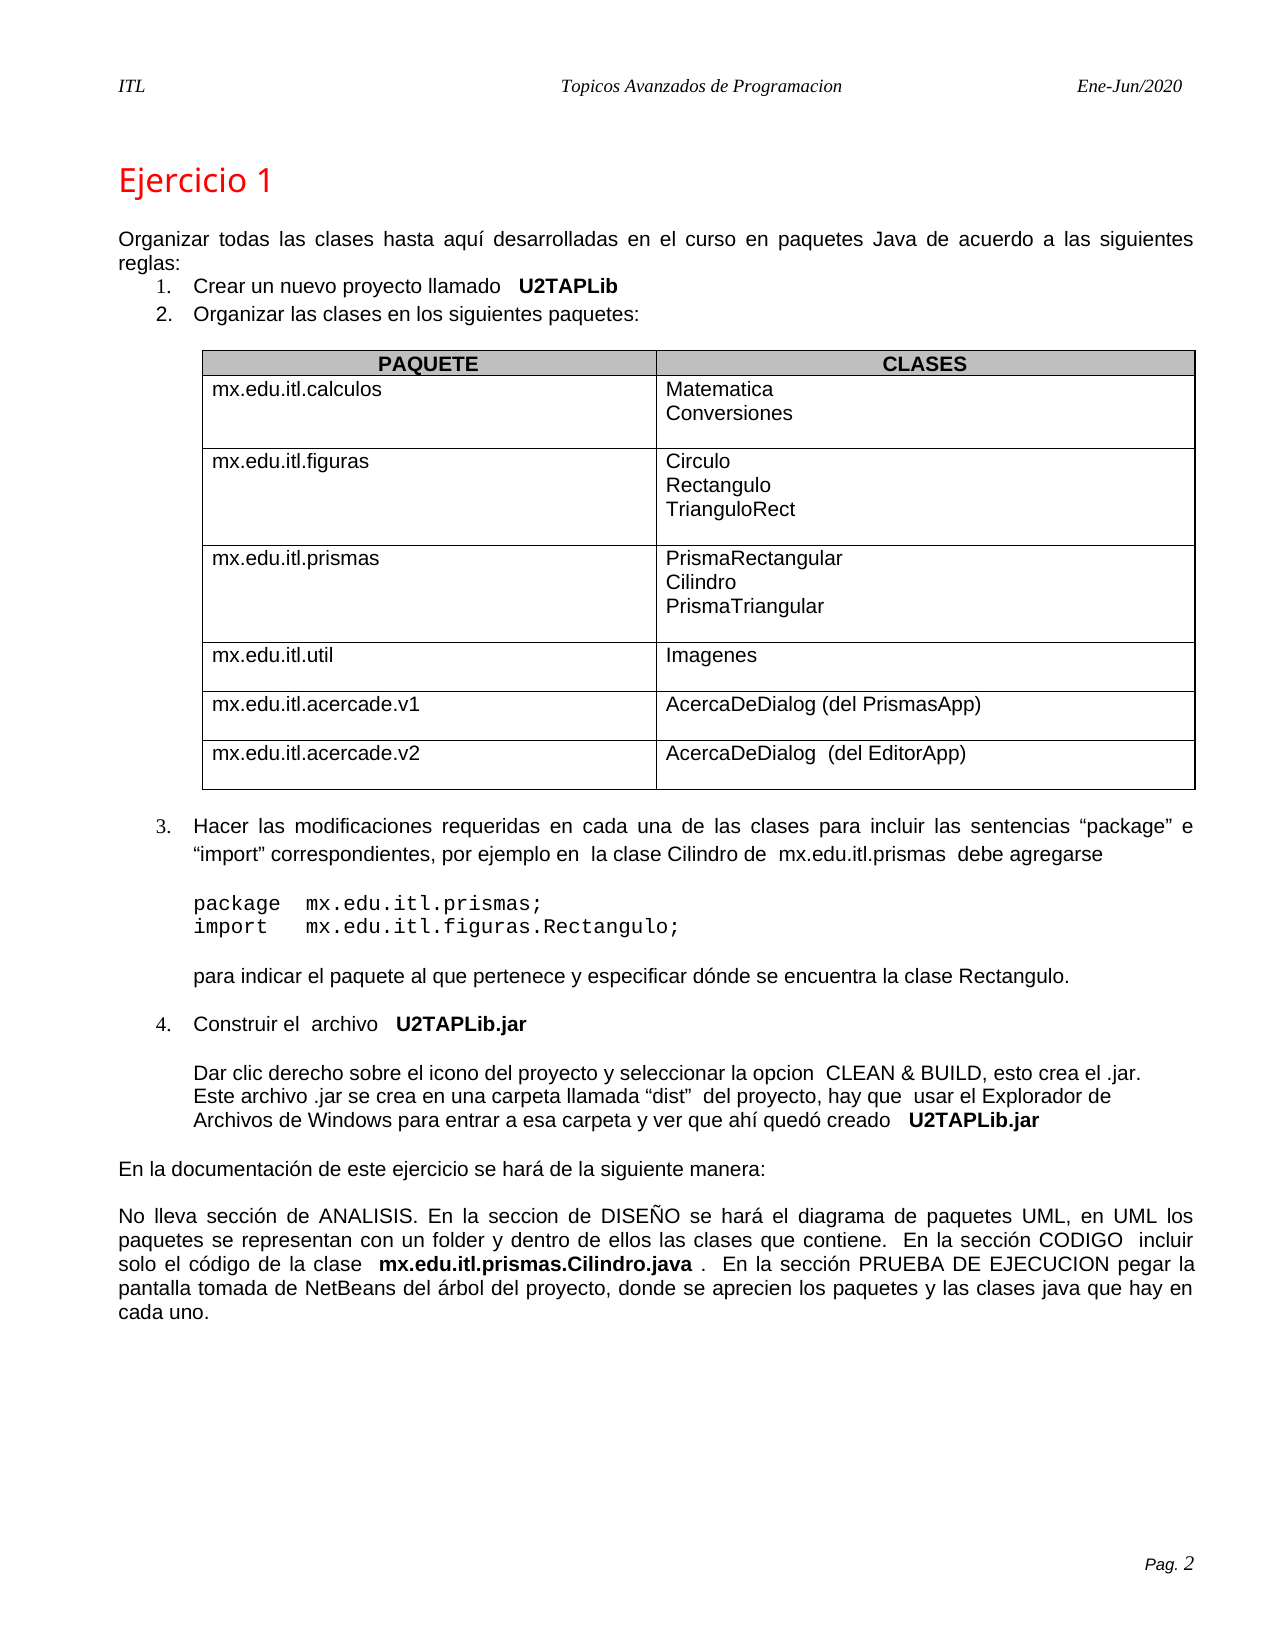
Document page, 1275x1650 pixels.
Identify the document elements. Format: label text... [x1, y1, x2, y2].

table_cell AcercaDeDialog (del EditorApp) [657, 741, 1194, 789]
table_cell PrismaRectangular Cilindro PrismaTriangular [657, 546, 1194, 642]
table_cell mx.edu.itl.figuras [203, 449, 656, 545]
list Construir el archivo U2TAPLib.jar [156, 1012, 1196, 1036]
text Ejercicio 1 [118, 157, 1196, 202]
text Este archivo .jar se crea en una carpeta llamada “dist” del proyecto, hay que usar el Explorador de Archivos de Windows para entrar a esa carpeta y ver que ahí quedó creado U2TAPLib.jar [193, 1084, 1196, 1132]
list Hacer las modificaciones requeridas en cada una de las clases para incluir las sentencias “package” e “import” correspondientes, por ejemplo en la clase Cilindro de mx.edu.itl.prismas debe agregarse [156, 814, 1196, 866]
list Organizar las clases en los siguientes paquetes: [156, 302, 1196, 326]
list para indicar el paquete al que pertenece y especificar dónde se encuentra la clase Rectangulo. [193, 964, 1196, 988]
table_cell mx.edu.itl.calculos [203, 376, 656, 448]
text Organizar todas las clases hasta aquí desarrolladas en el curso en paquetes Java de acuerdo a las siguientes reglas: [118, 226, 1196, 274]
table_header PAQUETE [203, 351, 656, 375]
text Dar clic derecho sobre el icono del proyecto y seleccionar la opcion CLEAN & BUILD, esto crea el .jar. [193, 1060, 1196, 1084]
table_header CLASES [657, 351, 1194, 375]
table_cell mx.edu.itl.acercade.v2 [203, 741, 656, 789]
table_cell mx.edu.itl.prismas [203, 546, 656, 642]
table_cell Matematica Conversiones [657, 376, 1194, 448]
table_cell mx.edu.itl.acercade.v1 [203, 692, 656, 740]
list import mx.edu.itl.figuras.Rectangulo; [193, 916, 1196, 940]
list Crear un nuevo proyecto llamado U2TAPLib [156, 274, 1196, 298]
table_cell mx.edu.itl.util [203, 643, 656, 691]
table_cell Circulo Rectangulo TrianguloRect [657, 449, 1194, 545]
table_cell Imagenes [657, 643, 1194, 691]
text No lleva sección de ANALISIS. En la seccion de DISEÑO se hará el diagrama de paquetes UML, en UML los paquetes se representan con un folder y dentro de ellos las clases que contiene. En la sección CODIGO incluir solo el código de la clase mx.edu.itl.prismas.Cilindro.java . En la sección PRUEBA DE EJECUCION pegar la pantalla tomada de NetBeans del árbol del proyecto, donde se aprecien los paquetes y las clases java que hay en cada uno. [118, 1204, 1196, 1324]
text En la documentación de este ejercicio se hará de la siguiente manera: [118, 1156, 1196, 1180]
table_cell AcercaDeDialog (del PrismasApp) [657, 692, 1194, 740]
list package mx.edu.itl.prismas; [193, 893, 1196, 916]
